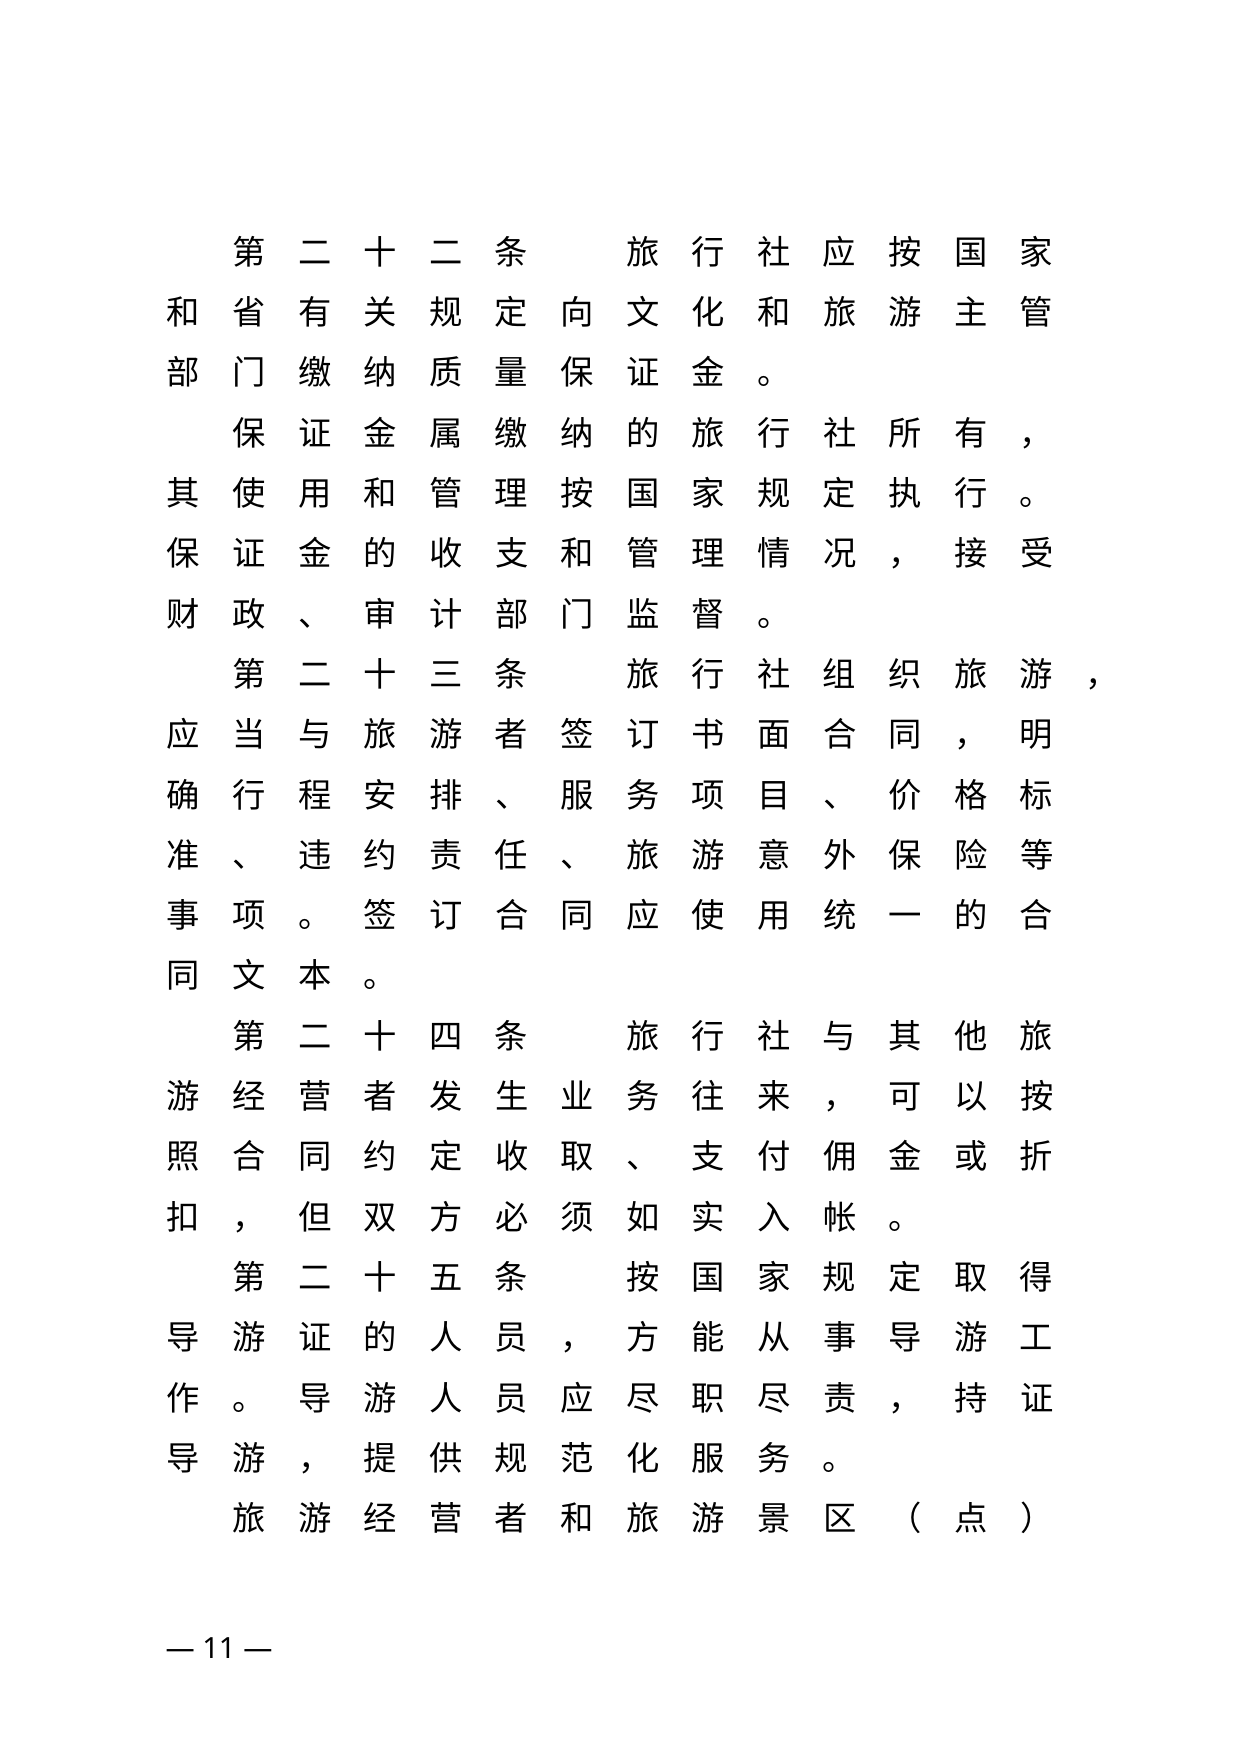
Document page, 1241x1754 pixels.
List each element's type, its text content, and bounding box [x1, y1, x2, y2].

text 第二十三条 旅行社组织旅游，应当与旅游者签订书面合同，明确行程安排、服务项目、价格标准、违约责任、旅游意外保险等事项。签订合同应使用统一的合同文本。 [167, 642, 1085, 1003]
text 第二十二条 旅行社应按国家和省有关规定向文化和旅游主管部门缴纳质量保证金。 [167, 219, 1085, 400]
text 第二十五条 按国家规定取得导游证的人员，方能从事导游工作。导游人员应尽职尽责，持证导游，提供规范化服务。 [167, 1245, 1085, 1486]
text 第二十四条 旅行社与其他旅游经营者发生业务往来，可以按照合同约定收取、支付佣金或折扣，但双方必须如实入帐。 [167, 1003, 1085, 1245]
text 保证金属缴纳的旅行社所有，其使用和管理按国家规定执行。保证金的收支和管理情况，接受财政、审计部门监督。 [167, 400, 1085, 642]
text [167, 1486, 1085, 1546]
